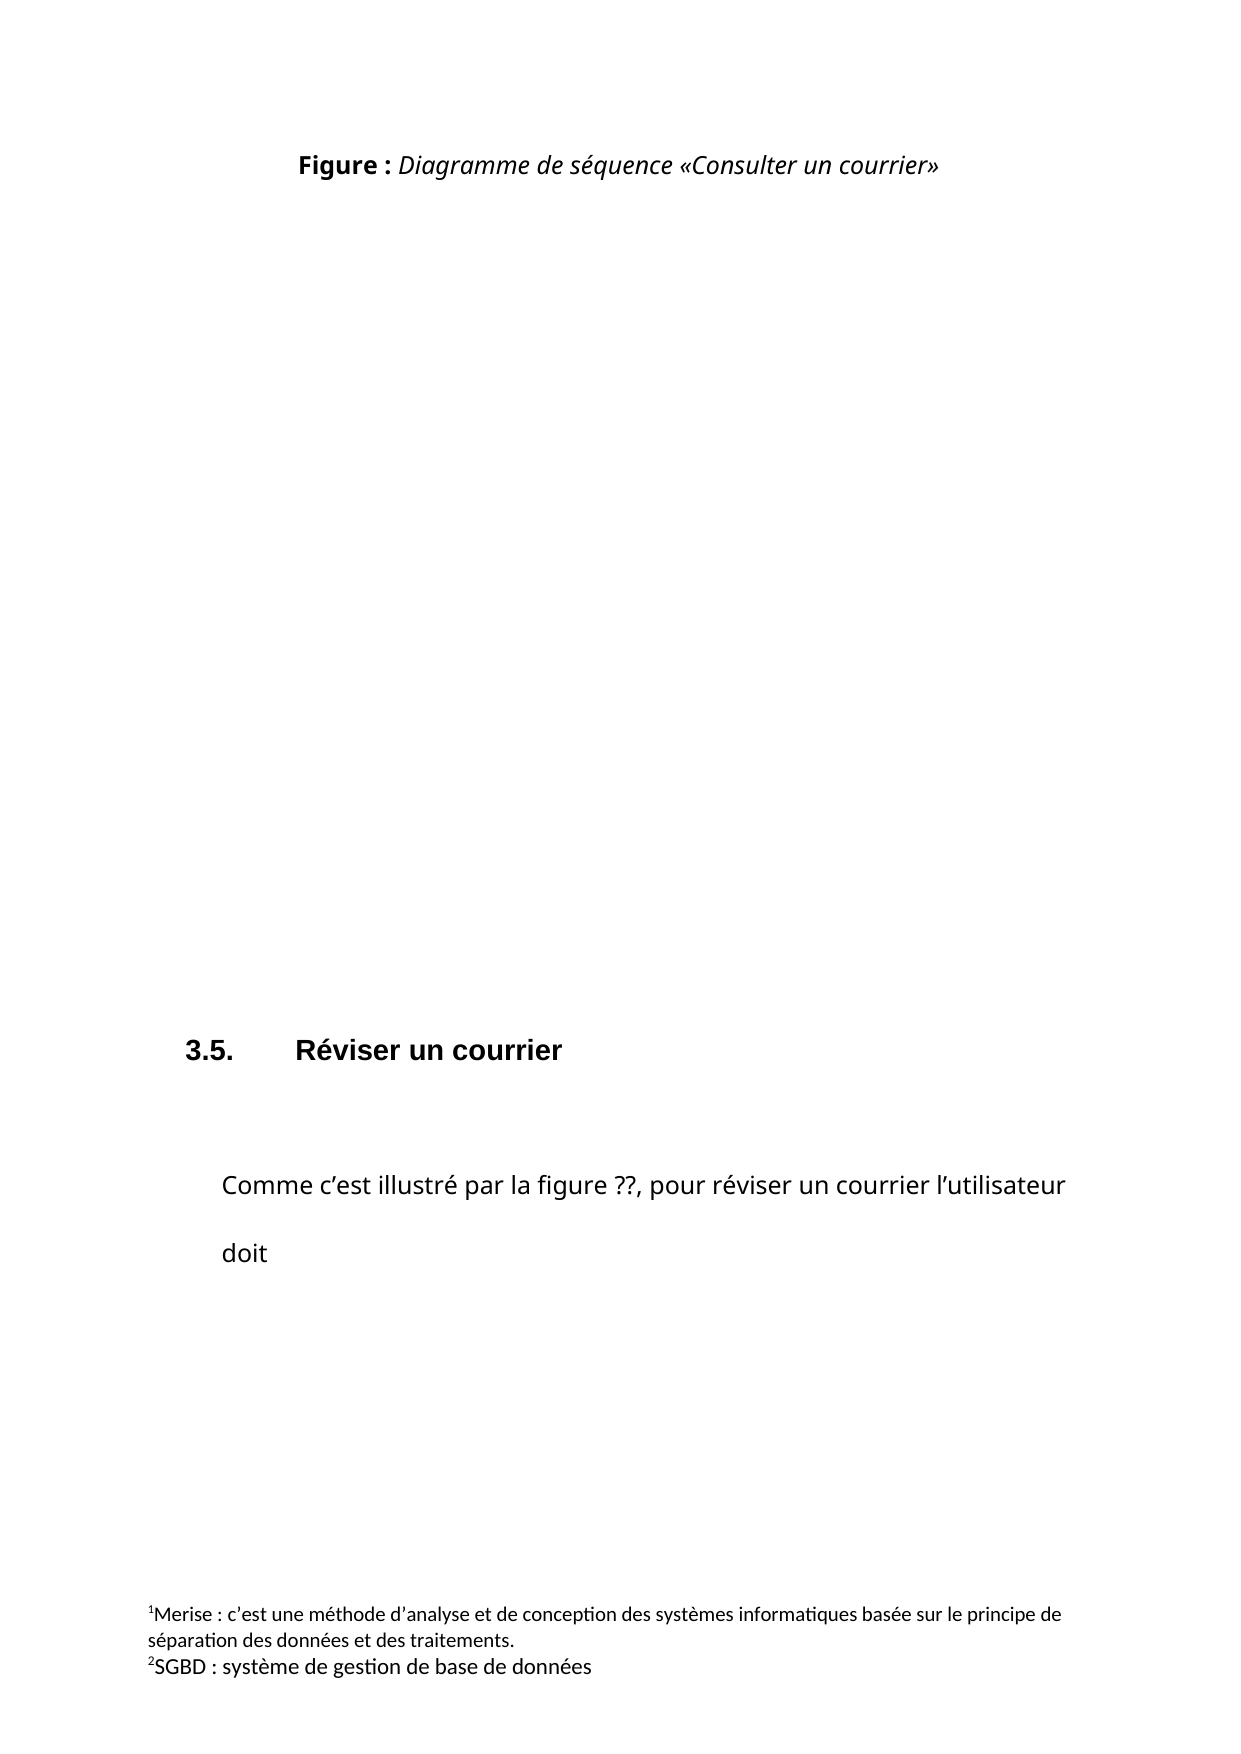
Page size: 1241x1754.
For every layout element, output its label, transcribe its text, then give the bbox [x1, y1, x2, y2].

text Figure : Diagramme de séquence «Consulter un courrier» [148, 148, 1093, 182]
list Réviser un courrier [185, 1033, 1093, 1067]
text Comme c’est illustré par la figure ??, pour réviser un courrier l’utilisateur doit [221, 1167, 1093, 1269]
